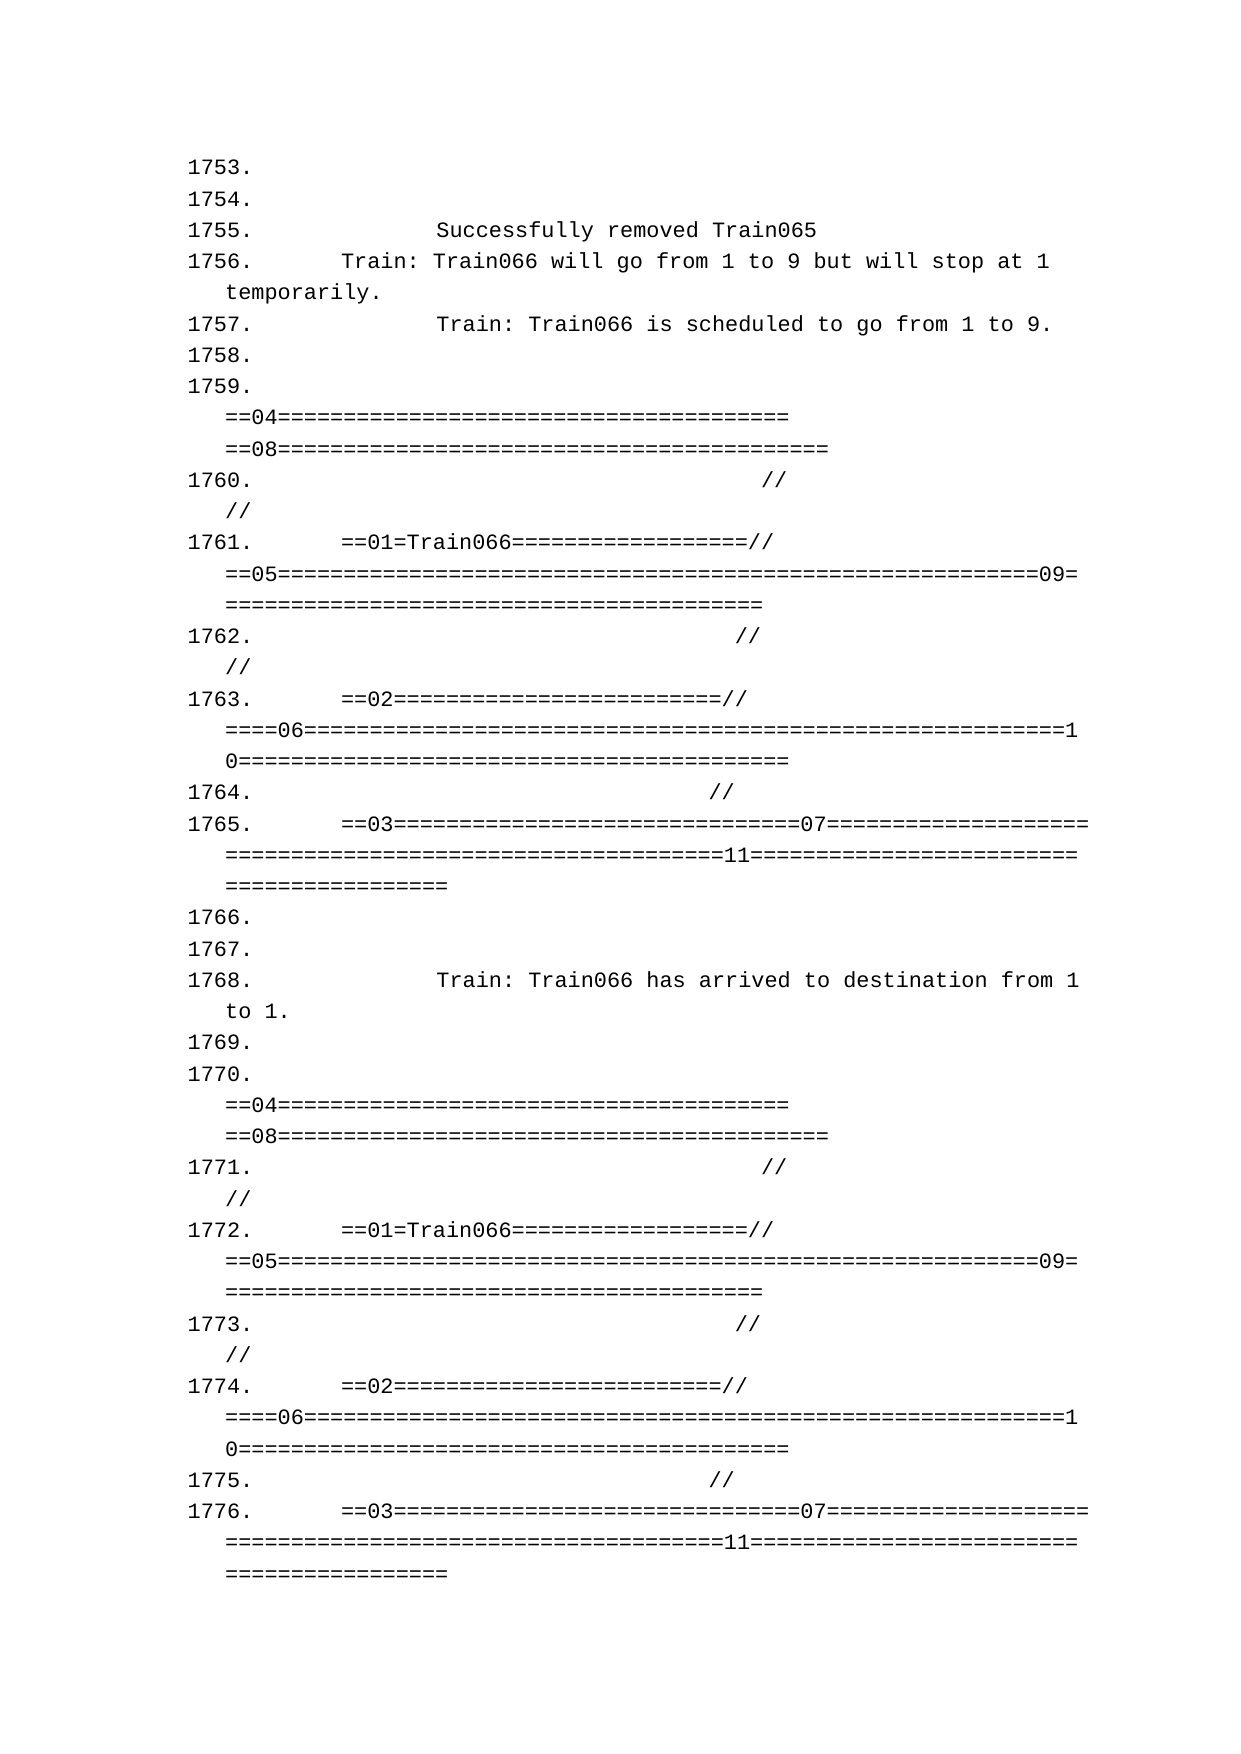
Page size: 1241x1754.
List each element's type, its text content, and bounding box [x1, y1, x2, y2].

list // // [187, 1150, 1090, 1212]
list Successfully removed Train065 [187, 212, 1090, 244]
list ==01=Train066==================//==05==========================================================09========================================== [187, 525, 1090, 619]
list ==02=========================//====06==========================================================10========================================== [187, 681, 1090, 775]
list ==04======================================= ==08========================================== [187, 1056, 1090, 1150]
list ==02=========================//====06==========================================================10========================================== [187, 1369, 1090, 1462]
list Train: Train066 has arrived to destination from 1 to 1. [187, 962, 1090, 1025]
list // [187, 1462, 1090, 1494]
list // // [187, 462, 1090, 525]
list // [187, 775, 1090, 806]
list ==04======================================= ==08========================================== [187, 369, 1090, 462]
list Train: Train066 is scheduled to go from 1 to 9. [187, 306, 1090, 337]
list ==01=Train066==================//==05==========================================================09========================================== [187, 1212, 1090, 1306]
list ==03===============================07==========================================================11========================================== [187, 806, 1090, 900]
list // // [187, 1306, 1090, 1369]
list ==03===============================07==========================================================11========================================== [187, 1494, 1090, 1587]
list Train: Train066 will go from 1 to 9 but will stop at 1 temporarily. [187, 244, 1090, 306]
list // // [187, 619, 1090, 681]
